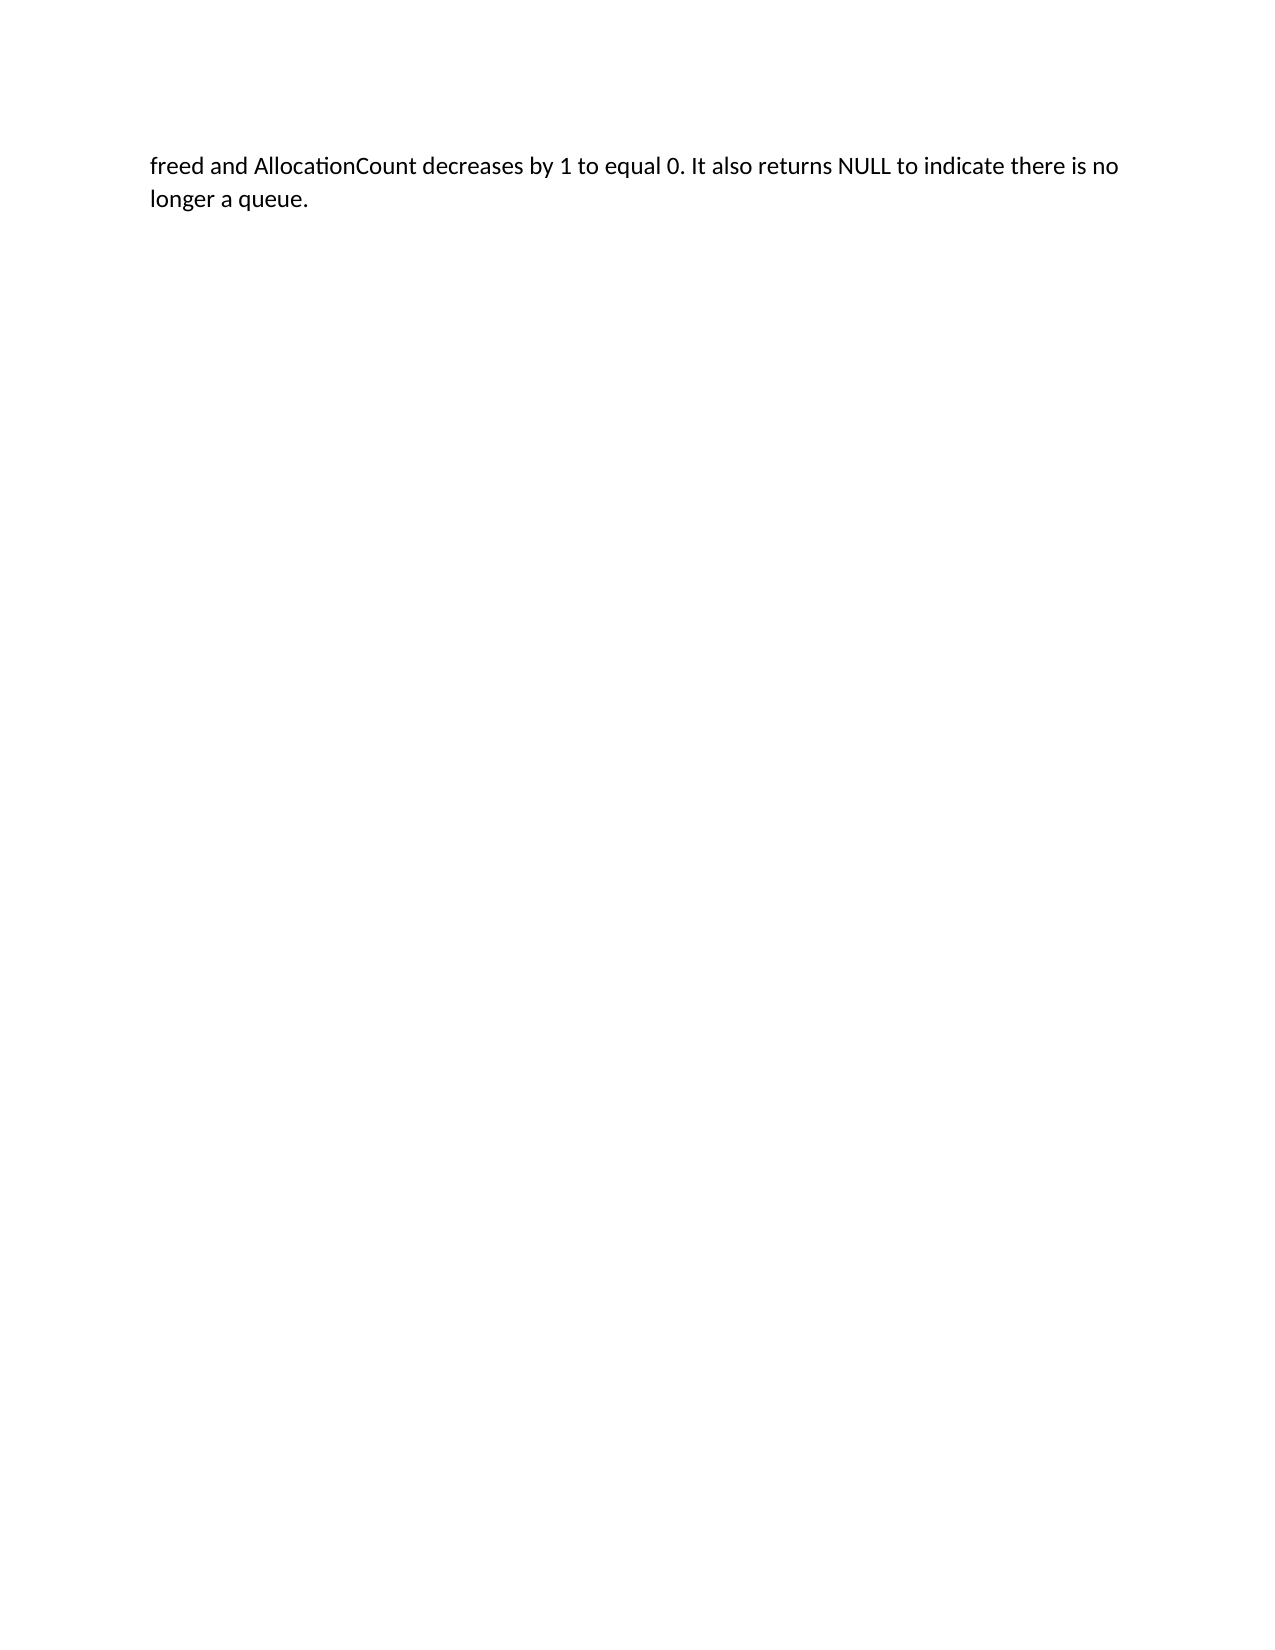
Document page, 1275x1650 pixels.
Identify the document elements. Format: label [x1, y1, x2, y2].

text [150, 150, 1125, 213]
